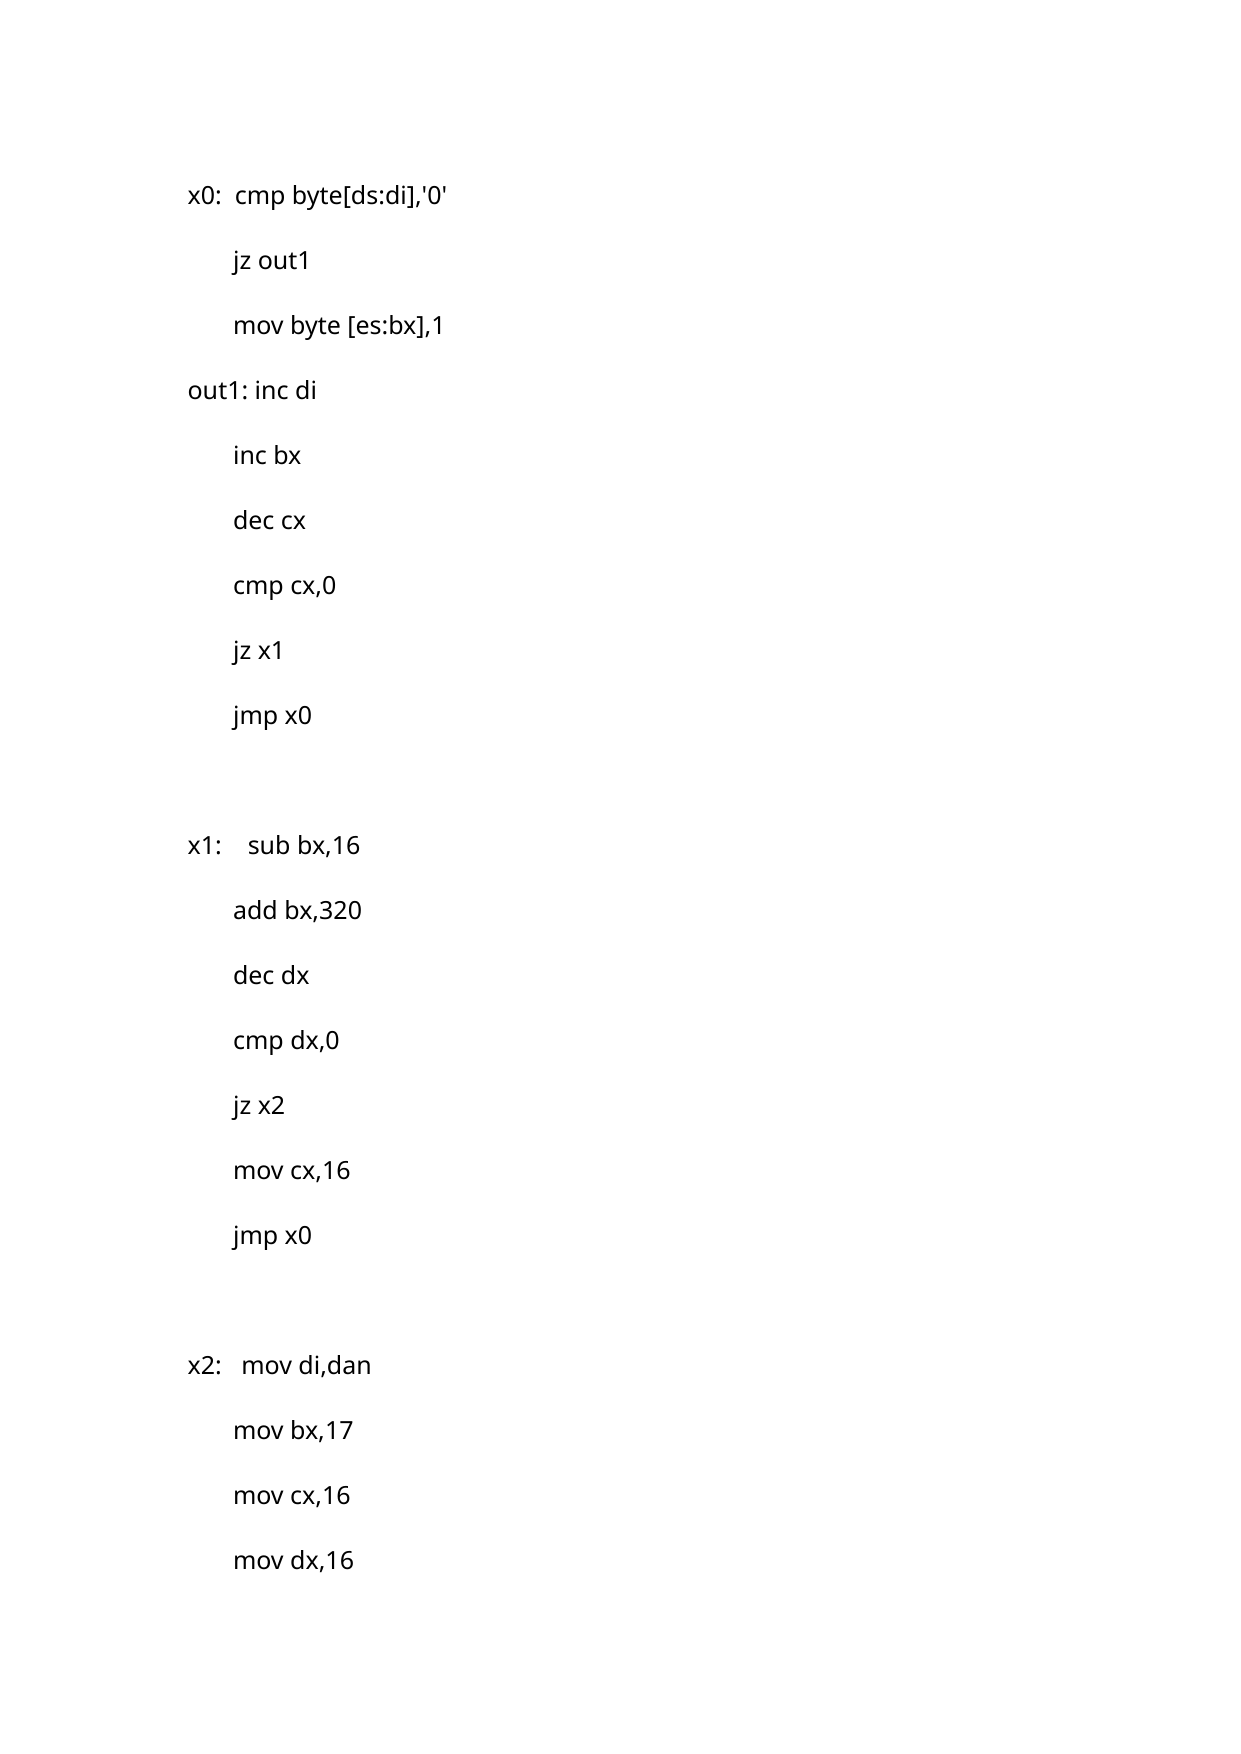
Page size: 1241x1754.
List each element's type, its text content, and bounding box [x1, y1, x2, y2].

list add bx,320 [187, 877, 1053, 942]
list cmp dx,0 [187, 1007, 1053, 1072]
list mov byte [es:bx],1 [187, 292, 1053, 357]
list jz x1 [187, 617, 1053, 682]
list jmp x0 [187, 682, 1053, 747]
list inc bx [187, 422, 1053, 487]
list cmp cx,0 [187, 552, 1053, 617]
list x2: mov di,dan [187, 1332, 1053, 1397]
list mov cx,16 [187, 1462, 1053, 1527]
list x1: sub bx,16 [187, 812, 1053, 877]
list out1: inc di [187, 357, 1053, 422]
list dec cx [187, 487, 1053, 552]
list mov cx,16 [187, 1137, 1053, 1202]
list jmp x0 [187, 1202, 1053, 1267]
list dec dx [187, 942, 1053, 1007]
list mov dx,16 [187, 1527, 1053, 1592]
list jz x2 [187, 1072, 1053, 1137]
list mov bx,17 [187, 1397, 1053, 1462]
list jz out1 [187, 227, 1053, 292]
list x0: cmp byte[ds:di],'0' [187, 162, 1053, 227]
